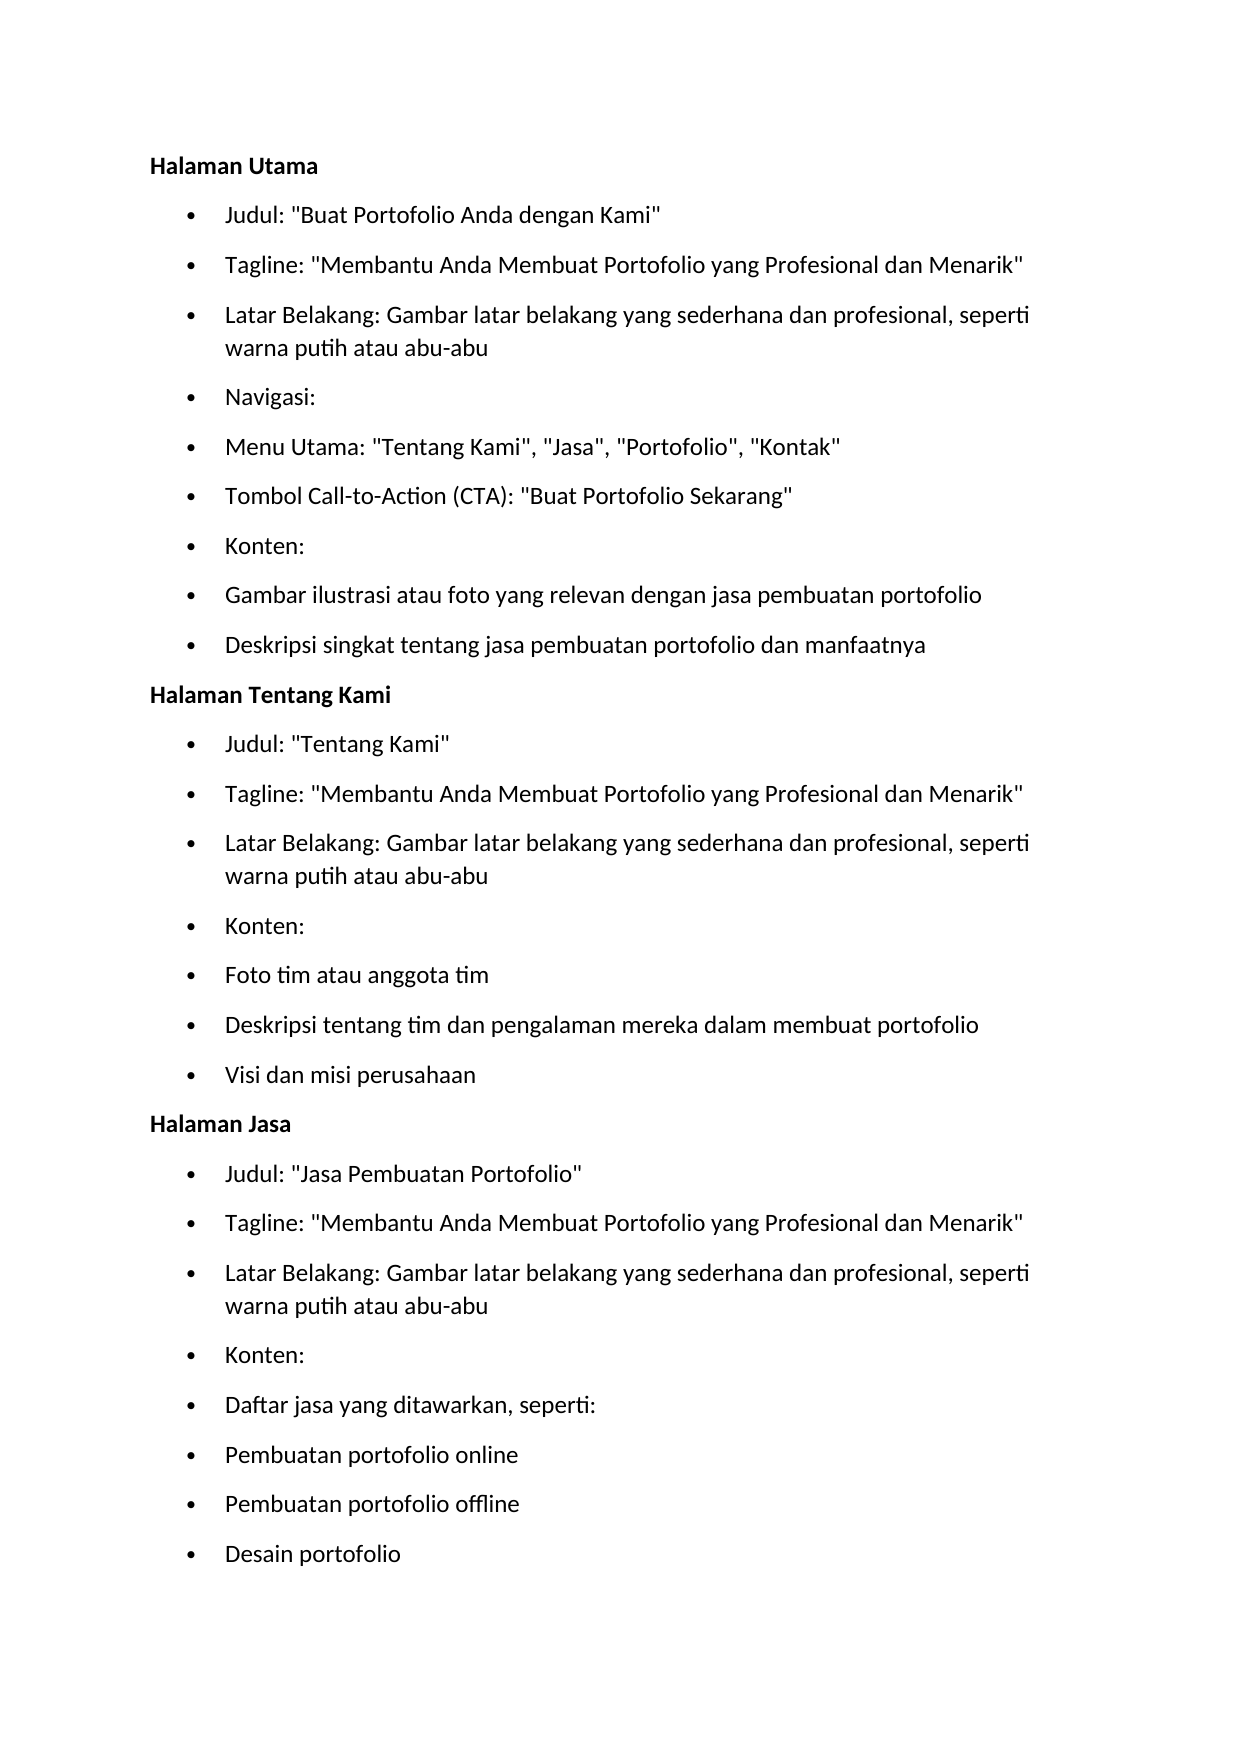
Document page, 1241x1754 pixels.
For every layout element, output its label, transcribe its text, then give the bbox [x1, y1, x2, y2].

list Navigasi: [187, 381, 1090, 412]
list Tombol Call-to-Action (CTA): "Buat Portofolio Sekarang" [187, 480, 1090, 511]
list Gambar ilustrasi atau foto yang relevan dengan jasa pembuatan portofolio [187, 579, 1090, 610]
list Latar Belakang: Gambar latar belakang yang sederhana dan profesional, seperti warna putih atau abu-abu [187, 1257, 1090, 1321]
list Konten: [187, 1339, 1090, 1370]
list Daftar jasa yang ditawarkan, seperti: [187, 1389, 1090, 1420]
list Foto tim atau anggota tim [187, 959, 1090, 990]
text Halaman Jasa [150, 1108, 1090, 1139]
list Judul: "Buat Portofolio Anda dengan Kami" [187, 199, 1090, 230]
list Tagline: "Membantu Anda Membuat Portofolio yang Profesional dan Menarik" [187, 778, 1090, 808]
list Deskripsi tentang tim dan pengalaman mereka dalam membuat portofolio [187, 1009, 1090, 1040]
text Halaman Utama [150, 150, 1090, 181]
list Menu Utama: "Tentang Kami", "Jasa", "Portofolio", "Kontak" [187, 431, 1090, 461]
list Pembuatan portofolio online [187, 1439, 1090, 1469]
list Latar Belakang: Gambar latar belakang yang sederhana dan profesional, seperti warna putih atau abu-abu [187, 299, 1090, 362]
text Halaman Tentang Kami [150, 679, 1090, 709]
list Tagline: "Membantu Anda Membuat Portofolio yang Profesional dan Menarik" [187, 249, 1090, 280]
list Visi dan misi perusahaan [187, 1059, 1090, 1089]
list Judul: "Jasa Pembuatan Portofolio" [187, 1158, 1090, 1188]
list Deskripsi singkat tentang jasa pembuatan portofolio dan manfaatnya [187, 629, 1090, 660]
list Desain portofolio [187, 1538, 1090, 1568]
list Pembuatan portofolio offline [187, 1488, 1090, 1519]
list Konten: [187, 910, 1090, 941]
list Judul: "Tentang Kami" [187, 728, 1090, 759]
list Konten: [187, 530, 1090, 561]
list Tagline: "Membantu Anda Membuat Portofolio yang Profesional dan Menarik" [187, 1207, 1090, 1238]
list Latar Belakang: Gambar latar belakang yang sederhana dan profesional, seperti warna putih atau abu-abu [187, 827, 1090, 891]
